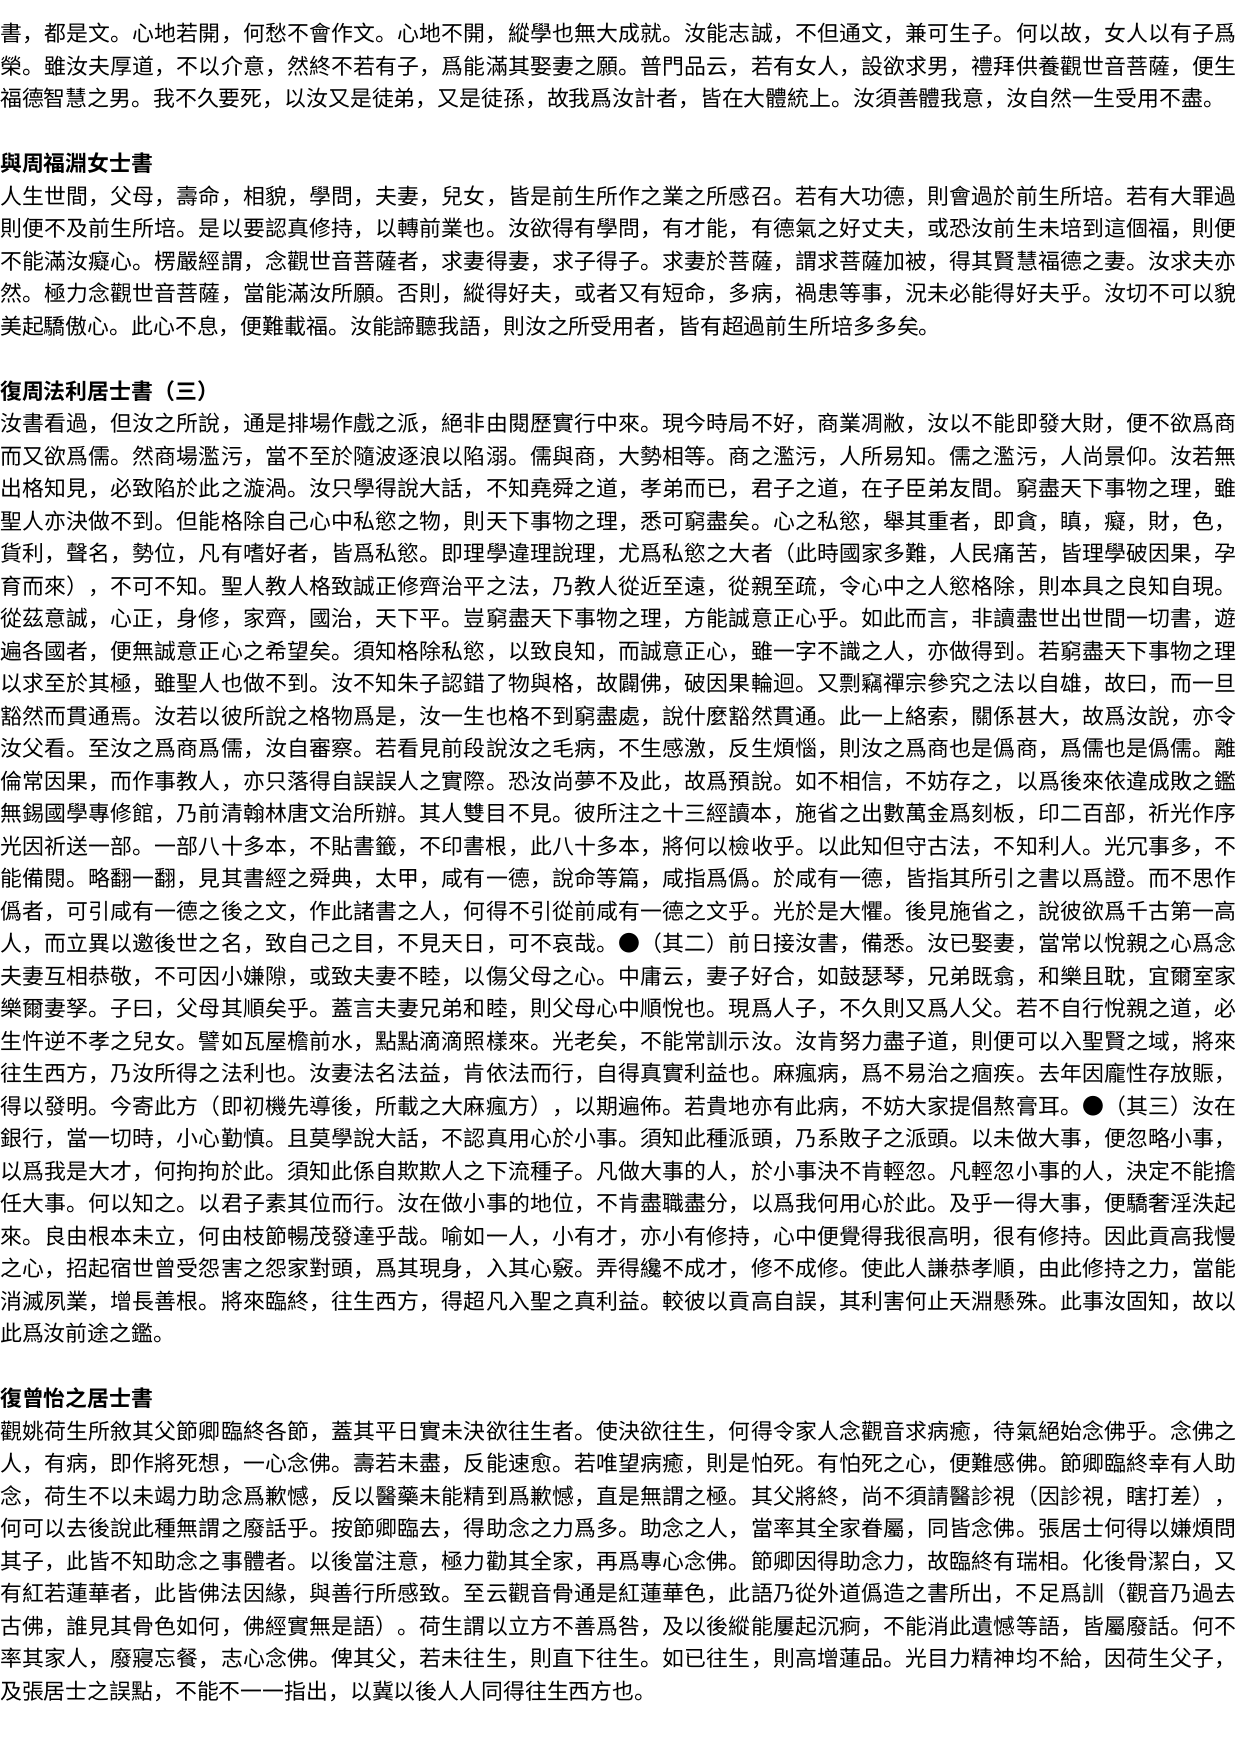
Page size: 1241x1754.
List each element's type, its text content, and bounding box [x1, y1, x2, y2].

text 觀姚荷生所敘其父節卿臨終各節，蓋其平日實未決欲往生者。使決欲往生，何得令家人念觀音求病癒，待氣絕始念佛乎。念佛之人，有病，即作將死想，一心念佛。壽若未盡，反能速愈。若唯望病癒，則是怕死。有怕死之心，便難感佛。節卿臨終幸有人助念，荷生不以未竭力助念爲歉憾，反以醫藥未能精到爲歉憾，直是無謂之極。其父將終，尚不須請醫診視（因診視，瞎打差），何可以去後說此種無謂之廢話乎。按節卿臨去，得助念之力爲多。助念之人，當率其全家眷屬，同皆念佛。張居士何得以嫌煩問其子，此皆不知助念之事體者。以後當注意，極力勸其全家，再爲專心念佛。節卿因得助念力，故臨終有瑞相。化後骨潔白，又有紅若蓮華者，此皆佛法因緣，與善行所感致。至云觀音骨通是紅蓮華色，此語乃從外道僞造之書所出，不足爲訓（觀音乃過去古佛，誰見其骨色如何，佛經實無是語）。荷生謂以立方不善爲咎，及以後縱能屢起沉痾，不能消此遺憾等語，皆屬廢話。何不率其家人，廢寢忘餐，志心念佛。俾其父，若未往生，則直下往生。如已往生，則高增蓮品。光目力精神均不給，因荷生父子，及張居士之誤點，不能不一一指出，以冀以後人人同得往生西方也。 [0, 1413, 1240, 1706]
text 人生世間，父母，壽命，相貌，學問，夫妻，兒女，皆是前生所作之業之所感召。若有大功德，則會過於前生所培。若有大罪過，則便不及前生所培。是以要認真修持，以轉前業也。汝欲得有學問，有才能，有德氣之好丈夫，或恐汝前生未培到這個福，則便不能滿汝癡心。楞嚴經謂，念觀世音菩薩者，求妻得妻，求子得子。求妻於菩薩，謂求菩薩加被，得其賢慧福德之妻。汝求夫亦然。極力念觀世音菩薩，當能滿汝所願。否則，縱得好夫，或者又有短命，多病，禍患等事，況未必能得好夫乎。汝切不可以貌美起驕傲心。此心不息，便難載福。汝能諦聽我語，則汝之所受用者，皆有超過前生所培多多矣。 [0, 178, 1240, 341]
text 汝書看過，但汝之所說，通是排場作戲之派，絕非由閱歷實行中來。現今時局不好，商業凋敝，汝以不能即發大財，便不欲爲商，而又欲爲儒。然商場濫污，當不至於隨波逐浪以陷溺。儒與商，大勢相等。商之濫污，人所易知。儒之濫污，人尚景仰。汝若無出格知見，必致陷於此之漩渦。汝只學得說大話，不知堯舜之道，孝弟而已，君子之道，在子臣弟友間。窮盡天下事物之理，雖聖人亦決做不到。但能格除自己心中私慾之物，則天下事物之理，悉可窮盡矣。心之私慾，舉其重者，即貪，瞋，癡，財，色，貨利，聲名，勢位，凡有嗜好者，皆爲私慾。即理學違理說理，尤爲私慾之大者（此時國家多難，人民痛苦，皆理學破因果，孕育而來），不可不知。聖人教人格致誠正修齊治平之法，乃教人從近至遠，從親至疏，令心中之人慾格除，則本具之良知自現。從茲意誠，心正，身修，家齊，國治，天下平。豈窮盡天下事物之理，方能誠意正心乎。如此而言，非讀盡世出世間一切書，遊遍各國者，便無誠意正心之希望矣。須知格除私慾，以致良知，而誠意正心，雖一字不識之人，亦做得到。若窮盡天下事物之理，以求至於其極，雖聖人也做不到。汝不知朱子認錯了物與格，故闢佛，破因果輪迴。又剽竊禪宗參究之法以自雄，故曰，而一旦豁然而貫通焉。汝若以彼所說之格物爲是，汝一生也格不到窮盡處，說什麼豁然貫通。此一上絡索，關係甚大，故爲汝說，亦令汝父看。至汝之爲商爲儒，汝自審察。若看見前段說汝之毛病，不生感激，反生煩惱，則汝之爲商也是僞商，爲儒也是僞儒。離倫常因果，而作事教人，亦只落得自誤誤人之實際。恐汝尚夢不及此，故爲預說。如不相信，不妨存之，以爲後來依違成敗之鑑。無錫國學專修館，乃前清翰林唐文治所辦。其人雙目不見。彼所注之十三經讀本，施省之出數萬金爲刻板，印二百部，祈光作序，光因祈送一部。一部八十多本，不貼書籤，不印書根，此八十多本，將何以檢收乎。以此知但守古法，不知利人。光冗事多，不能備閱。略翻一翻，見其書經之舜典，太甲，咸有一德，說命等篇，咸指爲僞。於咸有一德，皆指其所引之書以爲證。而不思作僞者，可引咸有一德之後之文，作此諸書之人，何得不引從前咸有一德之文乎。光於是大懼。後見施省之，說彼欲爲千古第一高人，而立異以邀後世之名，致自己之目，不見天日，可不哀哉。●（其二）前日接汝書，備悉。汝已娶妻，當常以悅親之心爲念。夫妻互相恭敬，不可因小嫌隙，或致夫妻不睦，以傷父母之心。中庸云，妻子好合，如鼓瑟琴，兄弟既翕，和樂且耽，宜爾室家，樂爾妻孥。子曰，父母其順矣乎。蓋言夫妻兄弟和睦，則父母心中順悅也。現爲人子，不久則又爲人父。若不自行悅親之道，必生忤逆不孝之兒女。譬如瓦屋檐前水，點點滴滴照樣來。光老矣，不能常訓示汝。汝肯努力盡子道，則便可以入聖賢之域，將來往生西方，乃汝所得之法利也。汝妻法名法益，肯依法而行，自得真實利益也。麻瘋病，爲不易治之痼疾。去年因龐性存放賑，得以發明。今寄此方（即初機先導後，所載之大麻瘋方），以期遍佈。若貴地亦有此病，不妨大家提倡熬膏耳。●（其三）汝在銀行，當一切時，小心勤慎。且莫學說大話，不認真用心於小事。須知此種派頭，乃系敗子之派頭。以未做大事，便忽略小事，以爲我是大才，何拘拘於此。須知此係自欺欺人之下流種子。凡做大事的人，於小事決不肯輕忽。凡輕忽小事的人，決定不能擔任大事。何以知之。以君子素其位而行。汝在做小事的地位，不肯盡職盡分，以爲我何用心於此。及乎一得大事，便驕奢淫泆起來。良由根本未立，何由枝節暢茂發達乎哉。喻如一人，小有才，亦小有修持，心中便覺得我很高明，很有修持。因此貢高我慢之心，招起宿世曾受怨害之怨家對頭，爲其現身，入其心竅。弄得纔不成才，修不成修。使此人謙恭孝順，由此修持之力，當能消滅夙業，增長善根。將來臨終，往生西方，得超凡入聖之真利益。較彼以貢高自誤，其利害何止天淵懸殊。此事汝固知，故以此爲汝前途之鑑。 [0, 406, 1240, 1348]
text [0, 16, 1240, 113]
subtitle 與周福淵女士書 [0, 146, 1240, 178]
subtitle 復曾怡之居士書 [0, 1381, 1240, 1413]
subtitle 復周法利居士書（三） [0, 373, 1240, 406]
